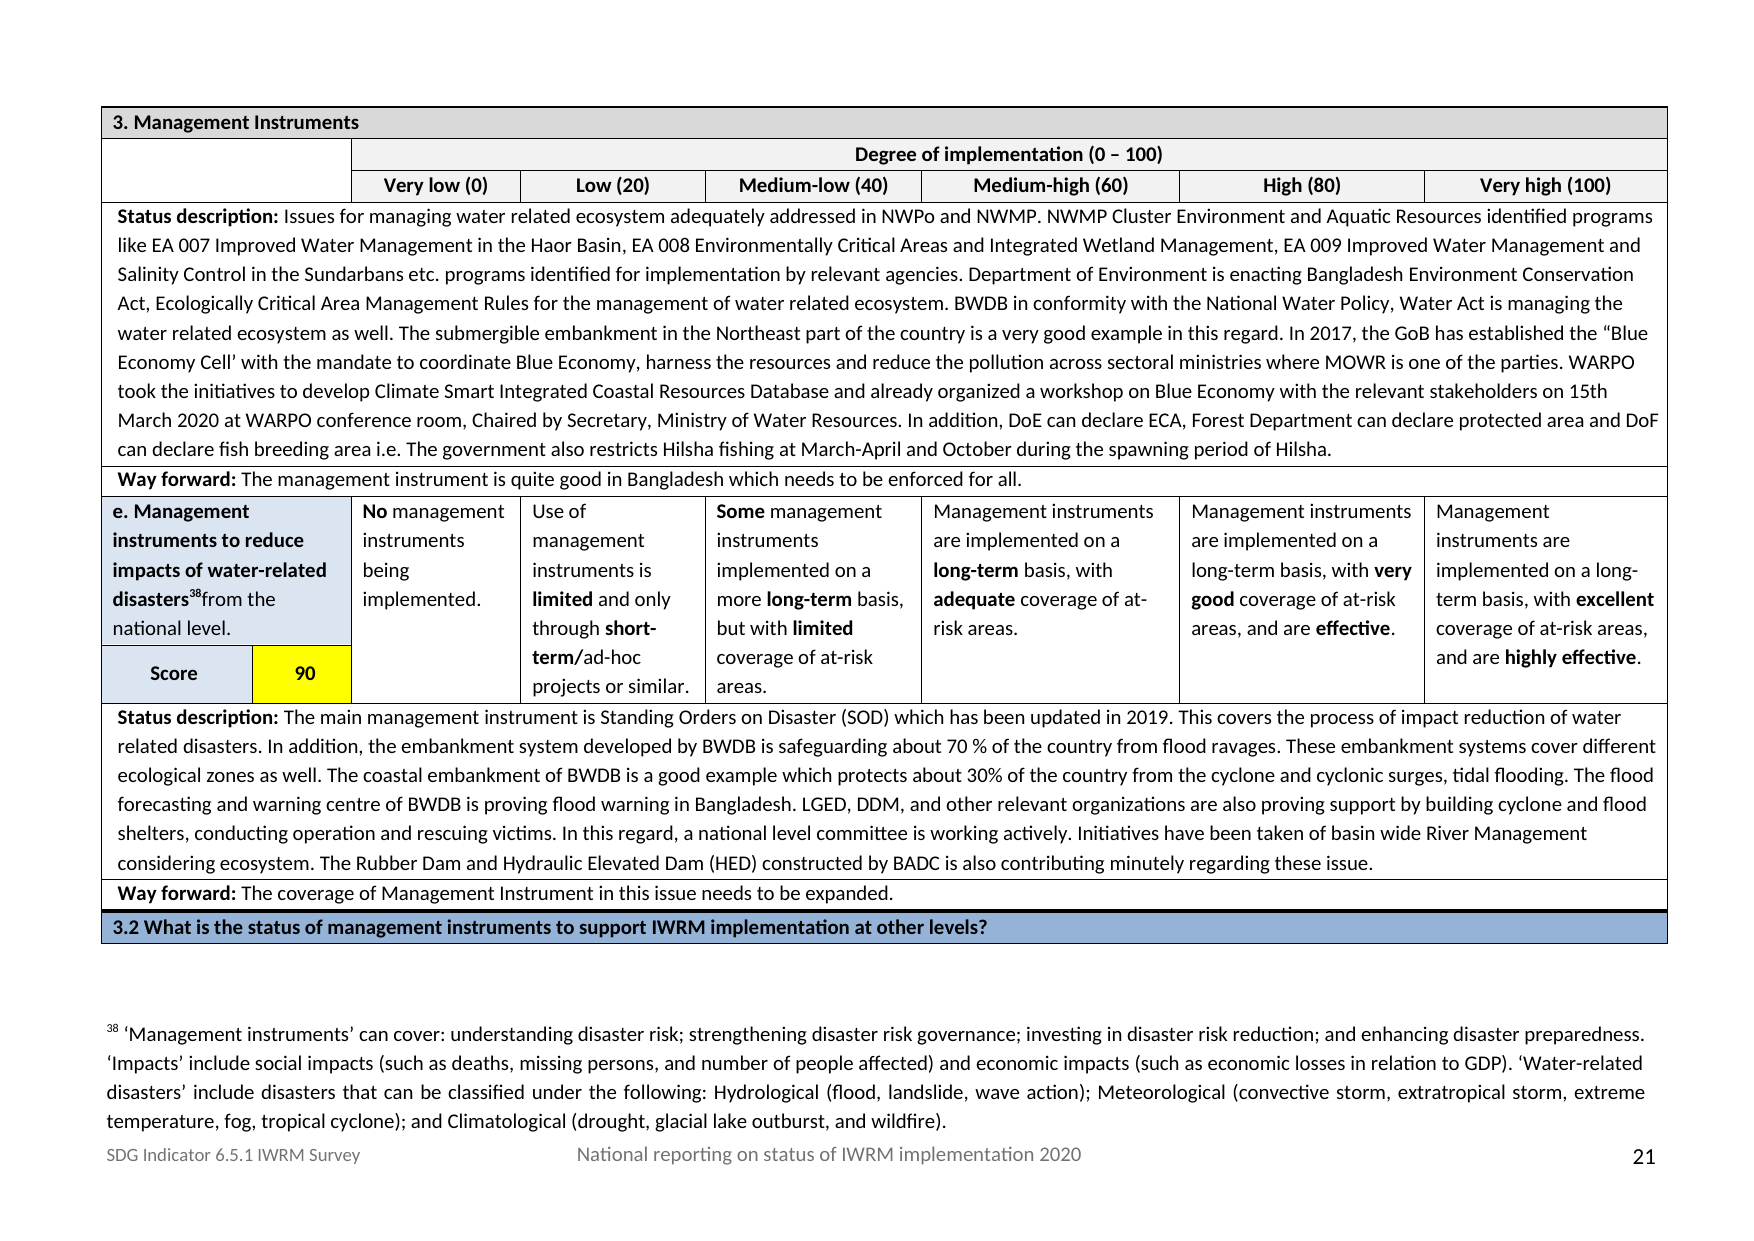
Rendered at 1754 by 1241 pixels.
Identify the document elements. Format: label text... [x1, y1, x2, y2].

table_cell [102, 170, 351, 202]
table_cell Score [102, 646, 252, 703]
table_cell [102, 139, 351, 170]
table_cell 90 [253, 646, 351, 703]
table_cell Low (20) [521, 171, 705, 202]
table_cell Management instruments are implemented on a long-term basis, with excellent coverage of at-risk areas, and are highly effective. [1425, 497, 1667, 703]
table_cell e. Management instruments to reduce impacts of water-related disastersfrom the national level. [102, 497, 351, 644]
table_cell Degree of implementation (0 – 100) [352, 139, 1667, 170]
table_cell Way forward: The coverage of Management Instrument in this issue needs to be expanded. [102, 880, 1667, 909]
table_cell Status description: The main management instrument is Standing Orders on Disaster (SOD) which has been updated in 2019. This covers the process of impact reduction of water related disasters. In addition, the embankment system developed by BWDB is safeguarding about 70 % of the country from flood ravages. These embankment systems cover different ecological zones as well. The coastal embankment of BWDB is a good example which protects about 30% of the country from the cyclone and cyclonic surges, tidal flooding. The flood forecasting and warning centre of BWDB is proving flood warning in Bangladesh. LGED, DDM, and other relevant organizations are also proving support by building cyclone and flood shelters, conducting operation and rescuing victims. In this regard, a national level committee is working actively. Initiatives have been taken of basin wide River Management considering ecosystem. The Rubber Dam and Hydraulic Elevated Dam (HED) constructed by BADC is also contributing minutely regarding these issue. [102, 704, 1667, 879]
table_cell Management instruments are implemented on a long-term basis, with adequate coverage of at-risk areas. [922, 497, 1179, 703]
table_header 3. Management Instruments [102, 108, 1667, 138]
table_cell No management instruments being implemented. [352, 497, 520, 703]
table_cell High (80) [1180, 171, 1424, 202]
table_cell Very low (0) [352, 171, 520, 202]
table_cell Medium-high (60) [922, 171, 1179, 202]
table_cell Use of management instruments is limited and only through short-term/ad-hoc projects or similar. [521, 497, 705, 703]
table_cell Very high (100) [1425, 171, 1667, 202]
table_cell Some management instruments implemented on a more long-term basis, but with limited coverage of at-risk areas. [706, 497, 921, 703]
table_cell 3.2 What is the status of management instruments to support IWRM implementation at other levels? [102, 913, 1667, 943]
table_cell Way forward: The management instrument is quite good in Bangladesh which needs to be enforced for all. [102, 467, 1667, 496]
table_cell Management instruments are implemented on a long-term basis, with very good coverage of at-risk areas, and are effective. [1180, 497, 1424, 703]
table_cell Medium-low (40) [706, 171, 921, 202]
table_cell Status description: Issues for managing water related ecosystem adequately addressed in NWPo and NWMP. NWMP Cluster Environment and Aquatic Resources identified programs like EA 007 Improved Water Management in the Haor Basin, EA 008 Environmentally Critical Areas and Integrated Wetland Management, EA 009 Improved Water Management and Salinity Control in the Sundarbans etc. programs identified for implementation by relevant agencies. Department of Environment is enacting Bangladesh Environment Conservation Act, Ecologically Critical Area Management Rules for the management of water related ecosystem. BWDB in conformity with the National Water Policy, Water Act is managing the water related ecosystem as well. The submergible embankment in the Northeast part of the country is a very good example in this regard. In 2017, the GoB has established the “Blue Economy Cell’ with the mandate to coordinate Blue Economy, harness the resources and reduce the pollution across sectoral ministries where MOWR is one of the parties. WARPO took the initiatives to develop Climate Smart Integrated Coastal Resources Database and already organized a workshop on Blue Economy with the relevant stakeholders on 15th March 2020 at WARPO conference room, Chaired by Secretary, Ministry of Water Resources. In addition, DoE can declare ECA, Forest Department can declare protected area and DoF can declare fish breeding area i.e. The government also restricts Hilsha fishing at March-April and October during the spawning period of Hilsha. [102, 203, 1667, 466]
